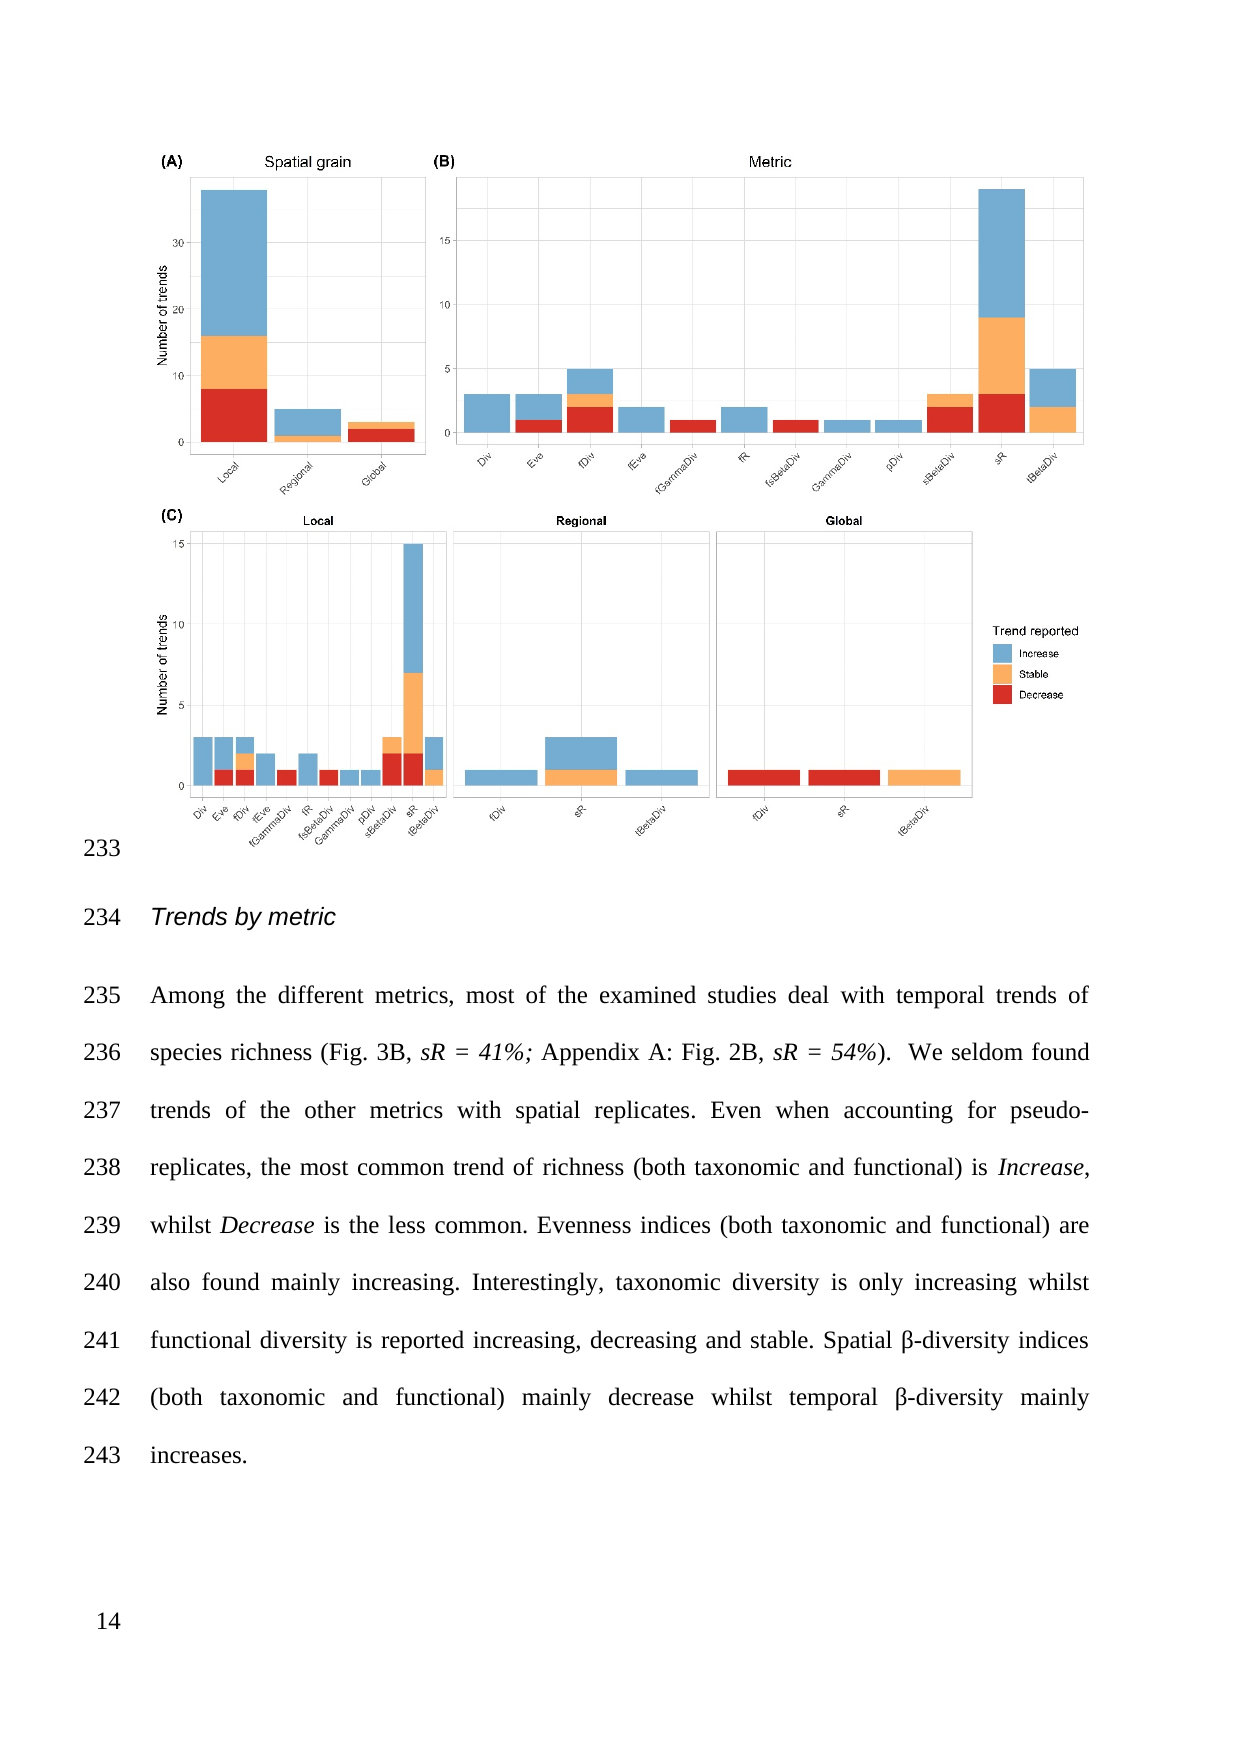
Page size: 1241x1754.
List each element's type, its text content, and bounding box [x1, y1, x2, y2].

picture [150, 150, 1090, 857]
subtitle Trends by metric [150, 902, 1090, 930]
text Among the different metrics, most of the examined studies deal with temporal trends of species richness (Fig. 3B, sR = 41%; Appendix A: Fig. 2B, sR = 54%). We seldom found trends of the other metrics with spatial replicates. Even when accounting for pseudo-replicates, the most common trend of richness (both taxonomic and functional) is Increase, whilst Decrease is the less common. Evenness indices (both taxonomic and functional) are also found mainly increasing. Interestingly, taxonomic diversity is only increasing whilst functional diversity is reported increasing, decreasing and stable. Spatial β-diversity indices (both taxonomic and functional) mainly decrease whilst temporal β-diversity mainly increases. [150, 980, 1090, 1469]
